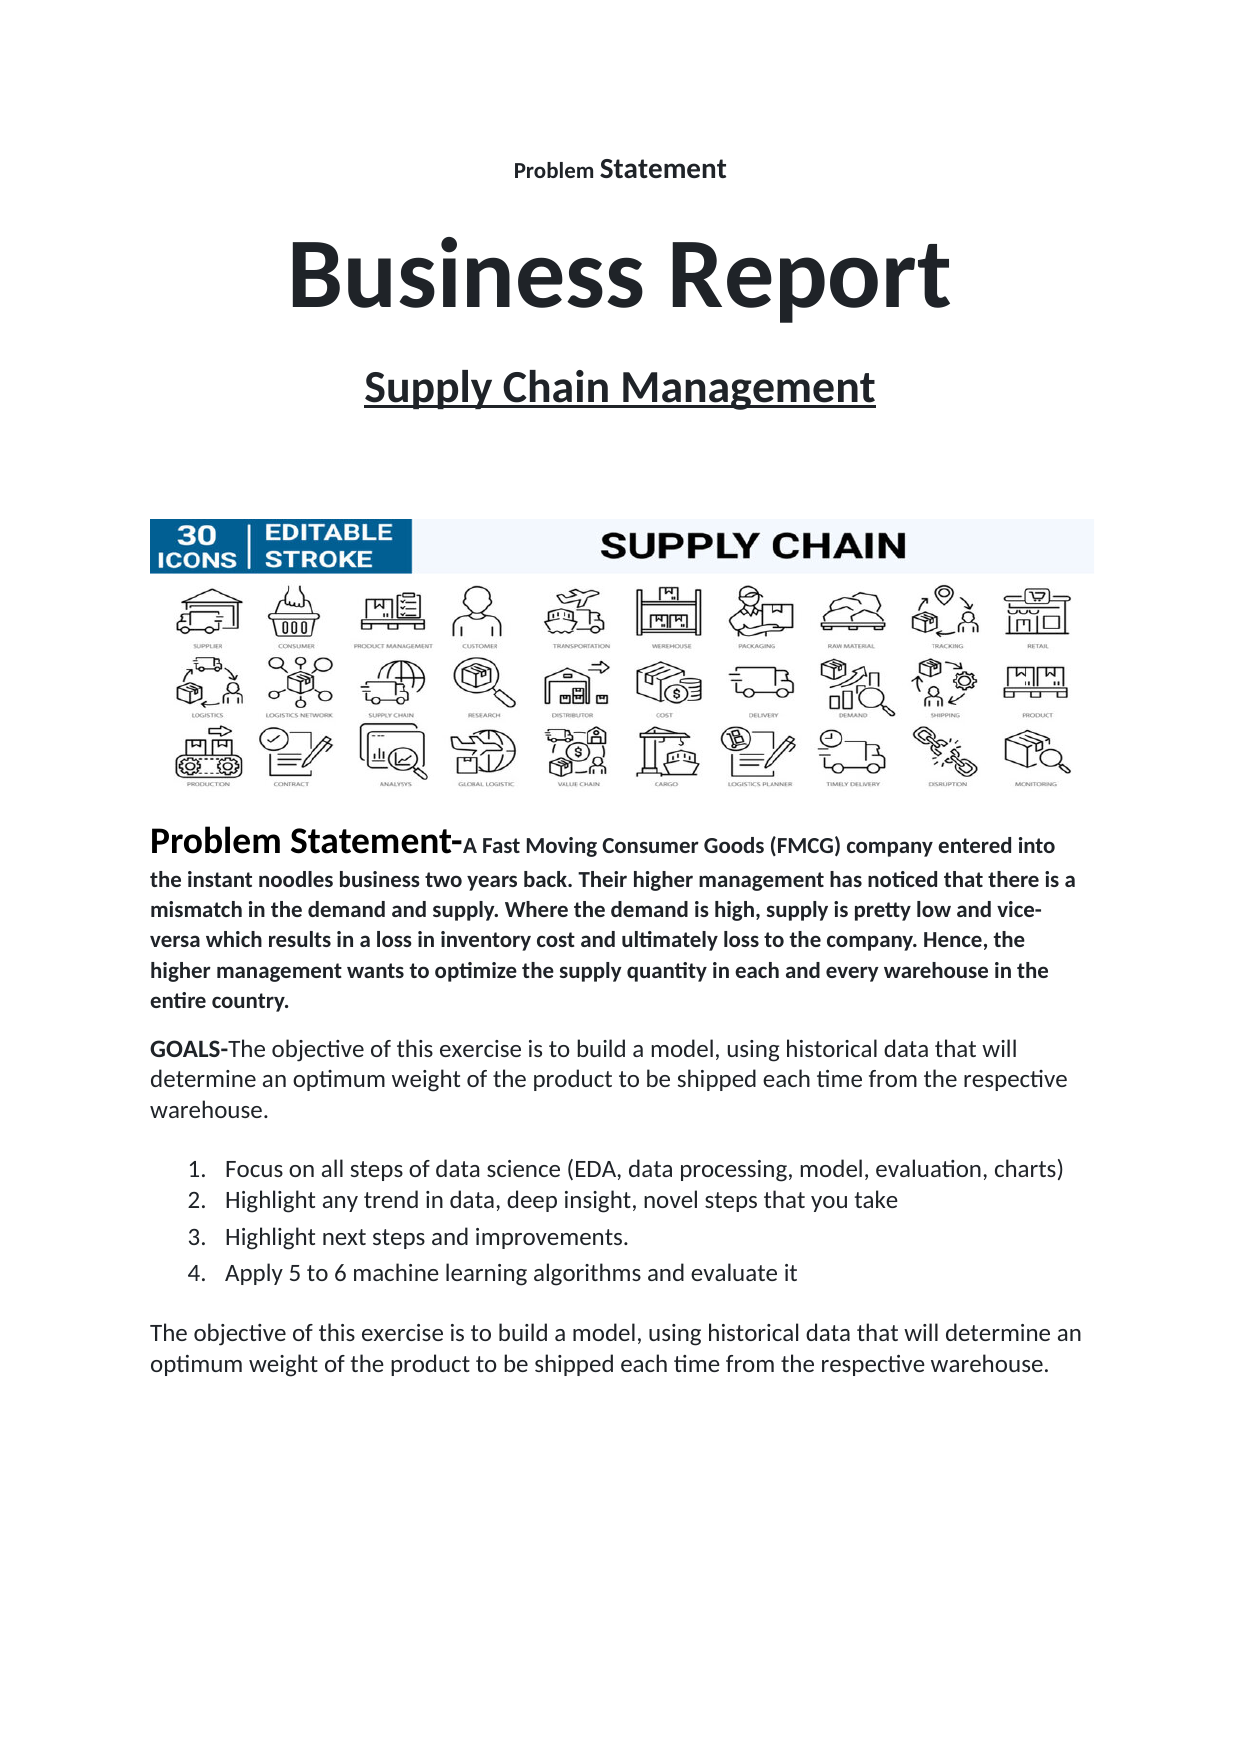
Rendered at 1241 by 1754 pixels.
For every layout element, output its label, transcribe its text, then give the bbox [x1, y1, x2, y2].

text Problem Statement-A Fast Moving Consumer Goods (FMCG) company entered into the instant noodles business two years back. Their higher management has noticed that there is a mismatch in the demand and supply. Where the demand is high, supply is pretty low and vice-versa which results in a loss in inventory cost and ultimately loss to the company. Hence, the higher management wants to optimize the supply quantity in each and every warehouse in the entire country. [150, 817, 1090, 1014]
list Highlight any trend in data, deep insight, novel steps that you take [187, 1184, 1090, 1214]
picture [150, 519, 1095, 792]
text Problem Statement [150, 150, 1090, 186]
list Apply 5 to 6 machine learning algorithms and evaluate it [187, 1258, 1090, 1288]
text The objective of this exercise is to build a model, using historical data that will determine an optimum weight of the product to be shipped each time from the respective warehouse. [150, 1317, 1090, 1378]
text Supply Chain Management [150, 358, 1090, 414]
list Focus on all steps of data science (EDA, data processing, model, evaluation, charts) [187, 1153, 1090, 1184]
list Highlight next steps and improvements. [187, 1221, 1090, 1251]
text Business Report [150, 211, 1090, 333]
text GOALS-The objective of this exercise is to build a model, using historical data that will determine an optimum weight of the product to be shipped each time from the respective warehouse. [150, 1033, 1090, 1124]
